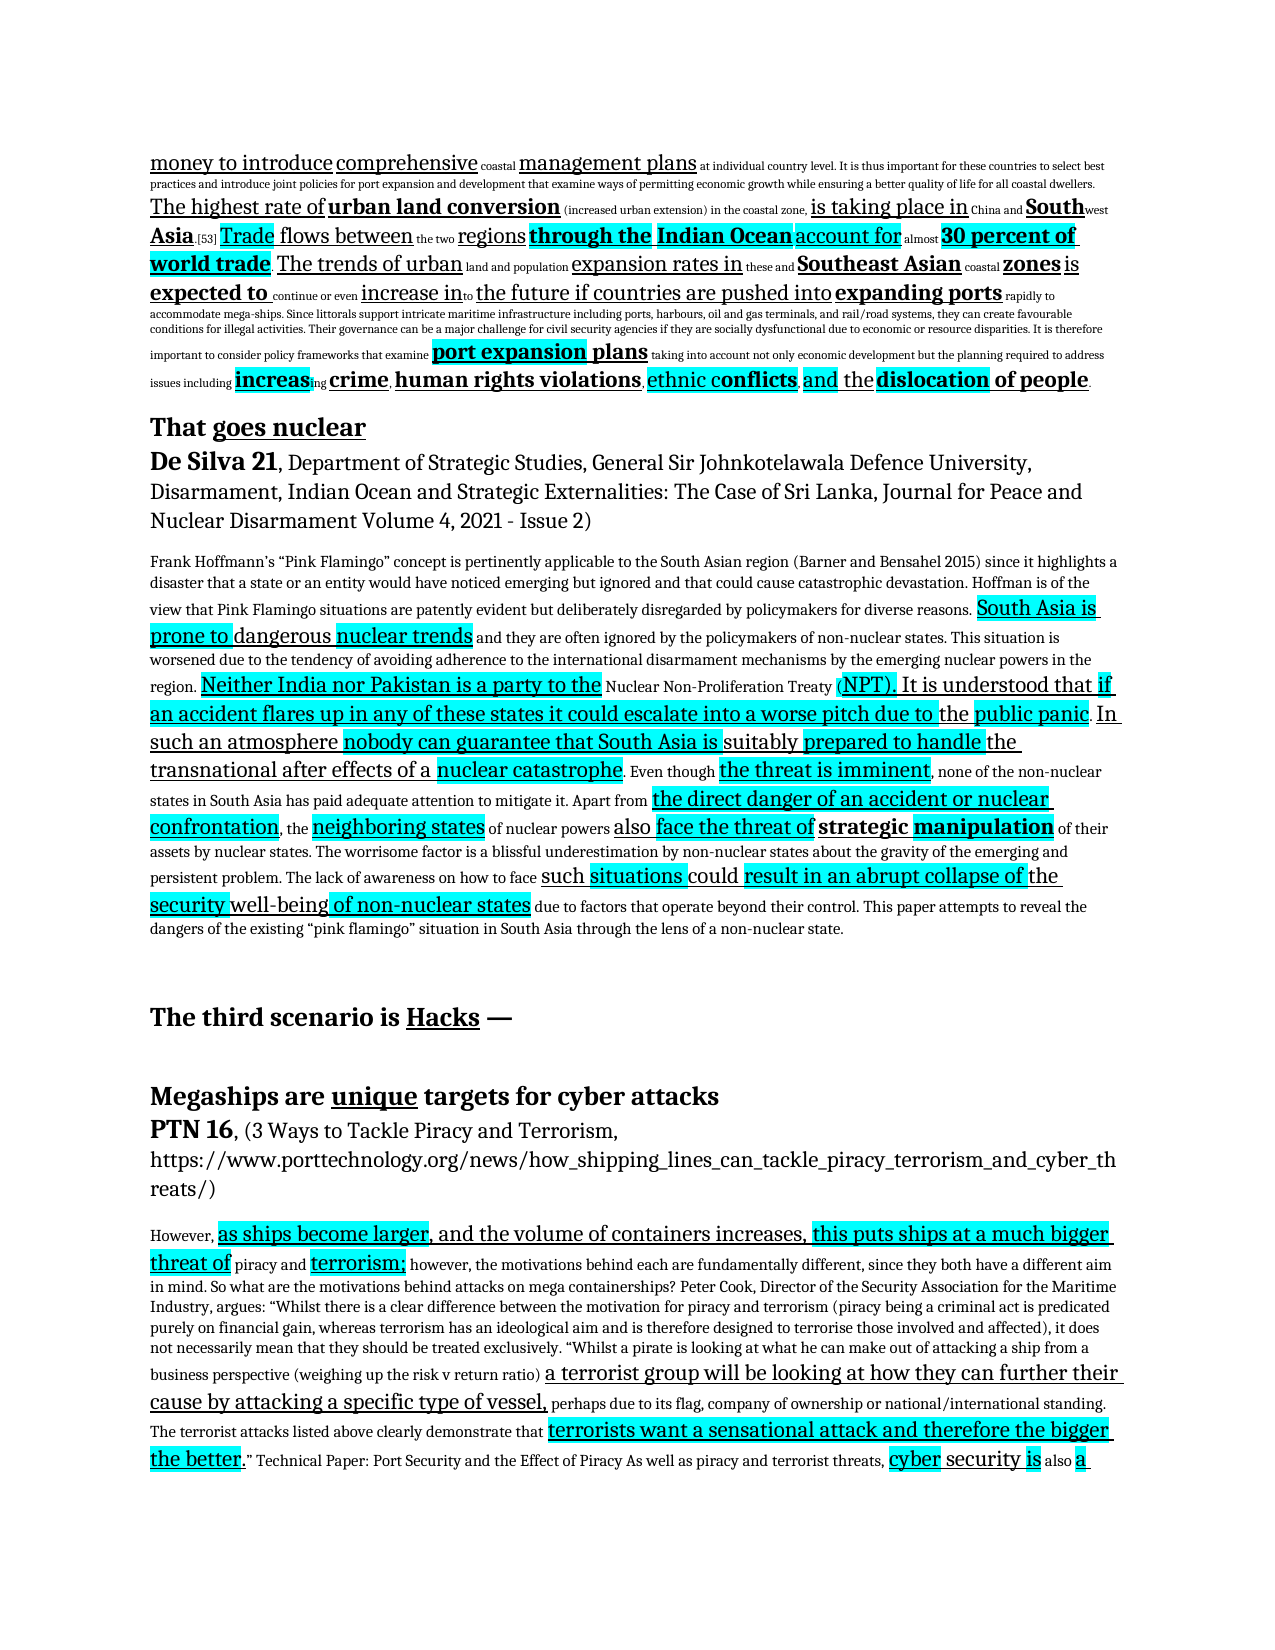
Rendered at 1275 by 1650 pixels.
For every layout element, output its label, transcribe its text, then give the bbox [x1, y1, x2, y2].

text De Silva 21, Department of Strategic Studies, General Sir Johnkotelawala Defence University, Disarmament, Indian Ocean and Strategic Externalities: The Case of Sri Lanka, Journal for Peace and Nuclear Disarmament Volume 4, 2021 - Issue 2) [150, 446, 1125, 534]
subtitle That goes nuclear [150, 412, 1125, 443]
subtitle The third scenario is Hacks — [150, 1002, 1125, 1033]
text Frank Hoffmann’s “Pink Flamingo” concept is pertinently applicable to the South Asian region (Barner and Bensahel 2015) since it highlights a disaster that a state or an entity would have noticed emerging but ignored and that could cause catastrophic devastation. Hoffman is of the view that Pink Flamingo situations are patently evident but deliberately disregarded by policymakers for diverse reasons. South Asia is prone to dangerous nuclear trends and they are often ignored by the policymakers of non-nuclear states. This situation is worsened due to the tendency of avoiding adherence to the international disarmament mechanisms by the emerging nuclear powers in the region. Neither India nor Pakistan is a party to the Nuclear Non-Proliferation Treaty (NPT). It is understood that if an accident flares up in any of these states it could escalate into a worse pitch due to the public panic. In such an atmosphere nobody can guarantee that South Asia is suitably prepared to handle the transnational after effects of a nuclear catastrophe. Even though the threat is imminent, none of the non-nuclear states in South Asia has paid adequate attention to mitigate it. Apart from the direct danger of an accident or nuclear confrontation, the neighboring states of nuclear powers also face the threat of strategic manipulation of their assets by nuclear states. The worrisome factor is a blissful underestimation by non-nuclear states about the gravity of the emerging and persistent problem. The lack of awareness on how to face such situations could result in an abrupt collapse of the security well-being of non-nuclear states due to factors that operate beyond their control. This paper attempts to reveal the dangers of the existing “pink flamingo” situation in South Asia through the lens of a non-nuclear state. [150, 553, 1125, 939]
subtitle Megaships are unique targets for cyber attacks [150, 1081, 1125, 1112]
text PTN 16, (3 Ways to Tackle Piracy and Terrorism, https://www.porttechnology.org/news/how_shipping_lines_can_tackle_piracy_terrorism_and_cyber_threats/) [150, 1114, 1125, 1202]
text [150, 150, 1125, 393]
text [150, 1221, 1125, 1472]
